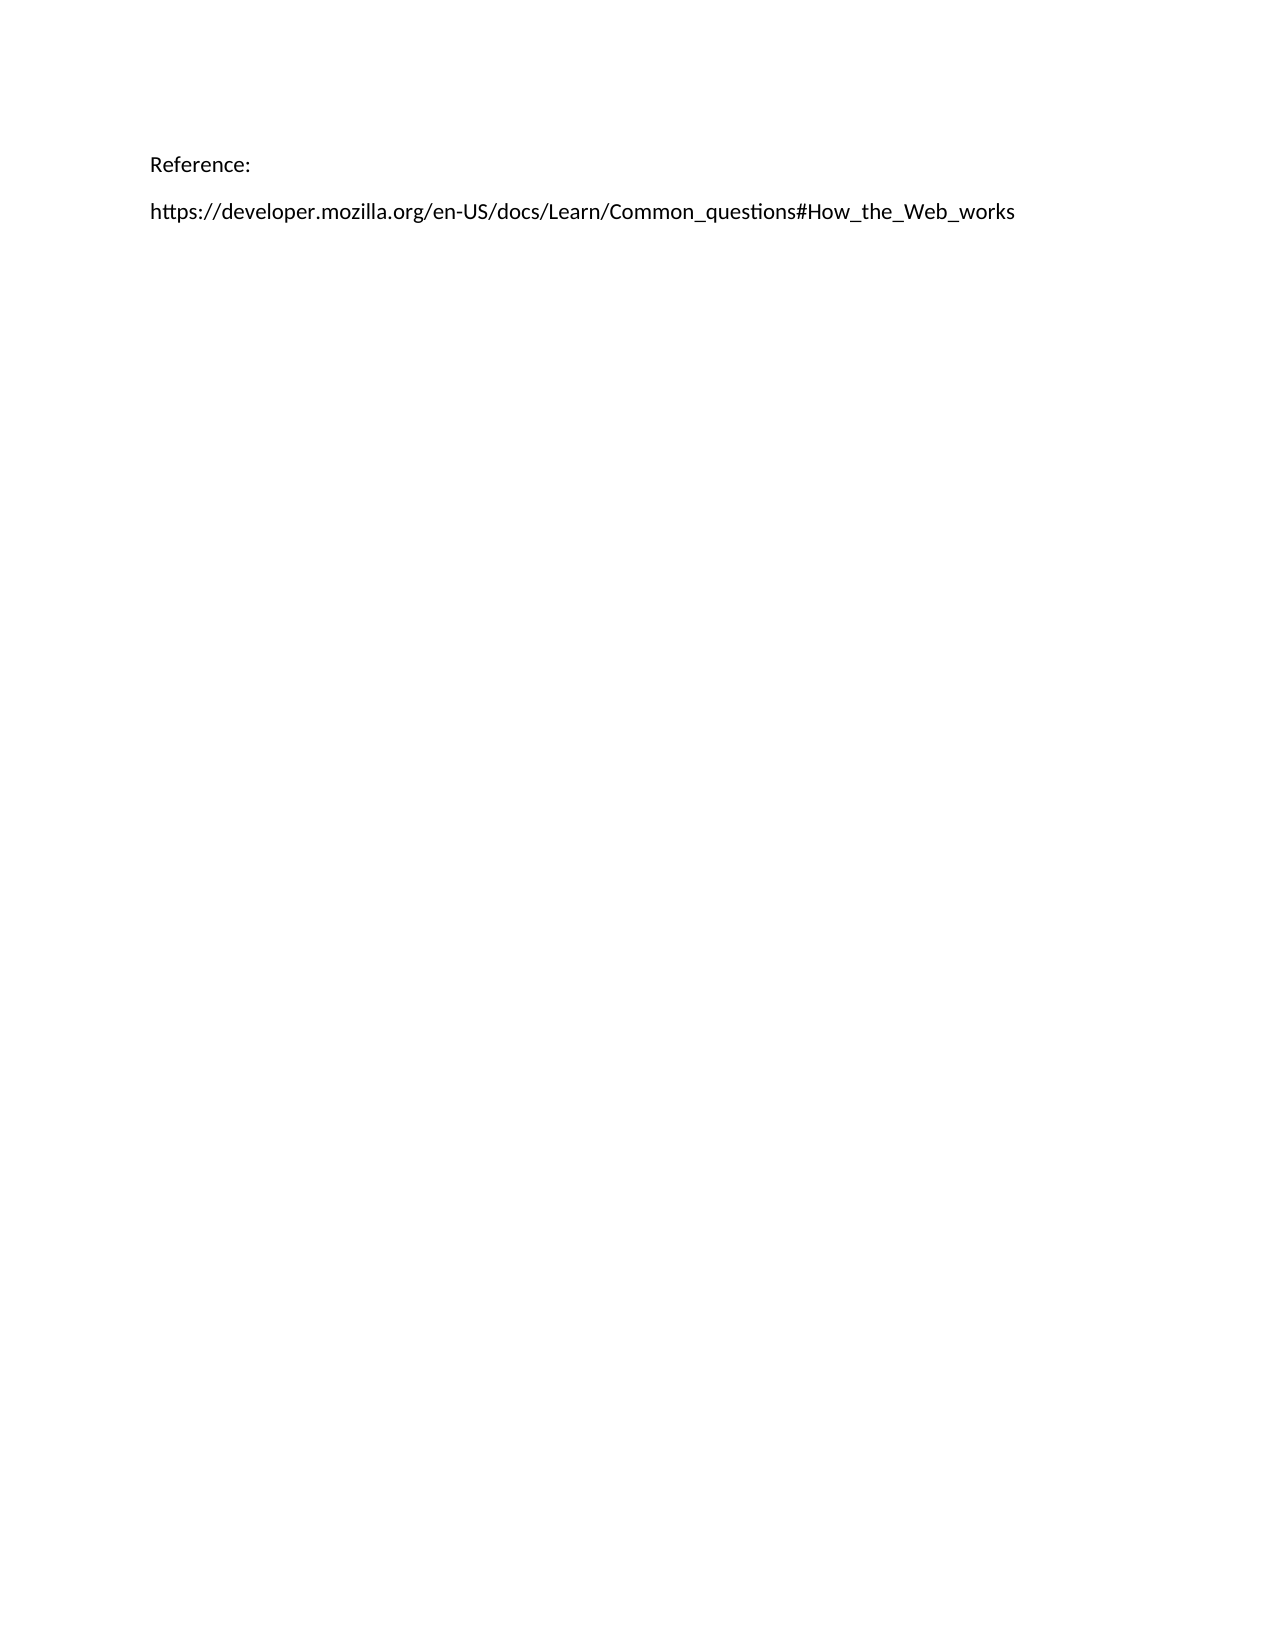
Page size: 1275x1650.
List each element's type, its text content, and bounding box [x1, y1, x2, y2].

text https://developer.mozilla.org/en-US/docs/Learn/Common_questions#How_the_Web_works [150, 197, 1125, 225]
text Reference: [150, 150, 1125, 178]
